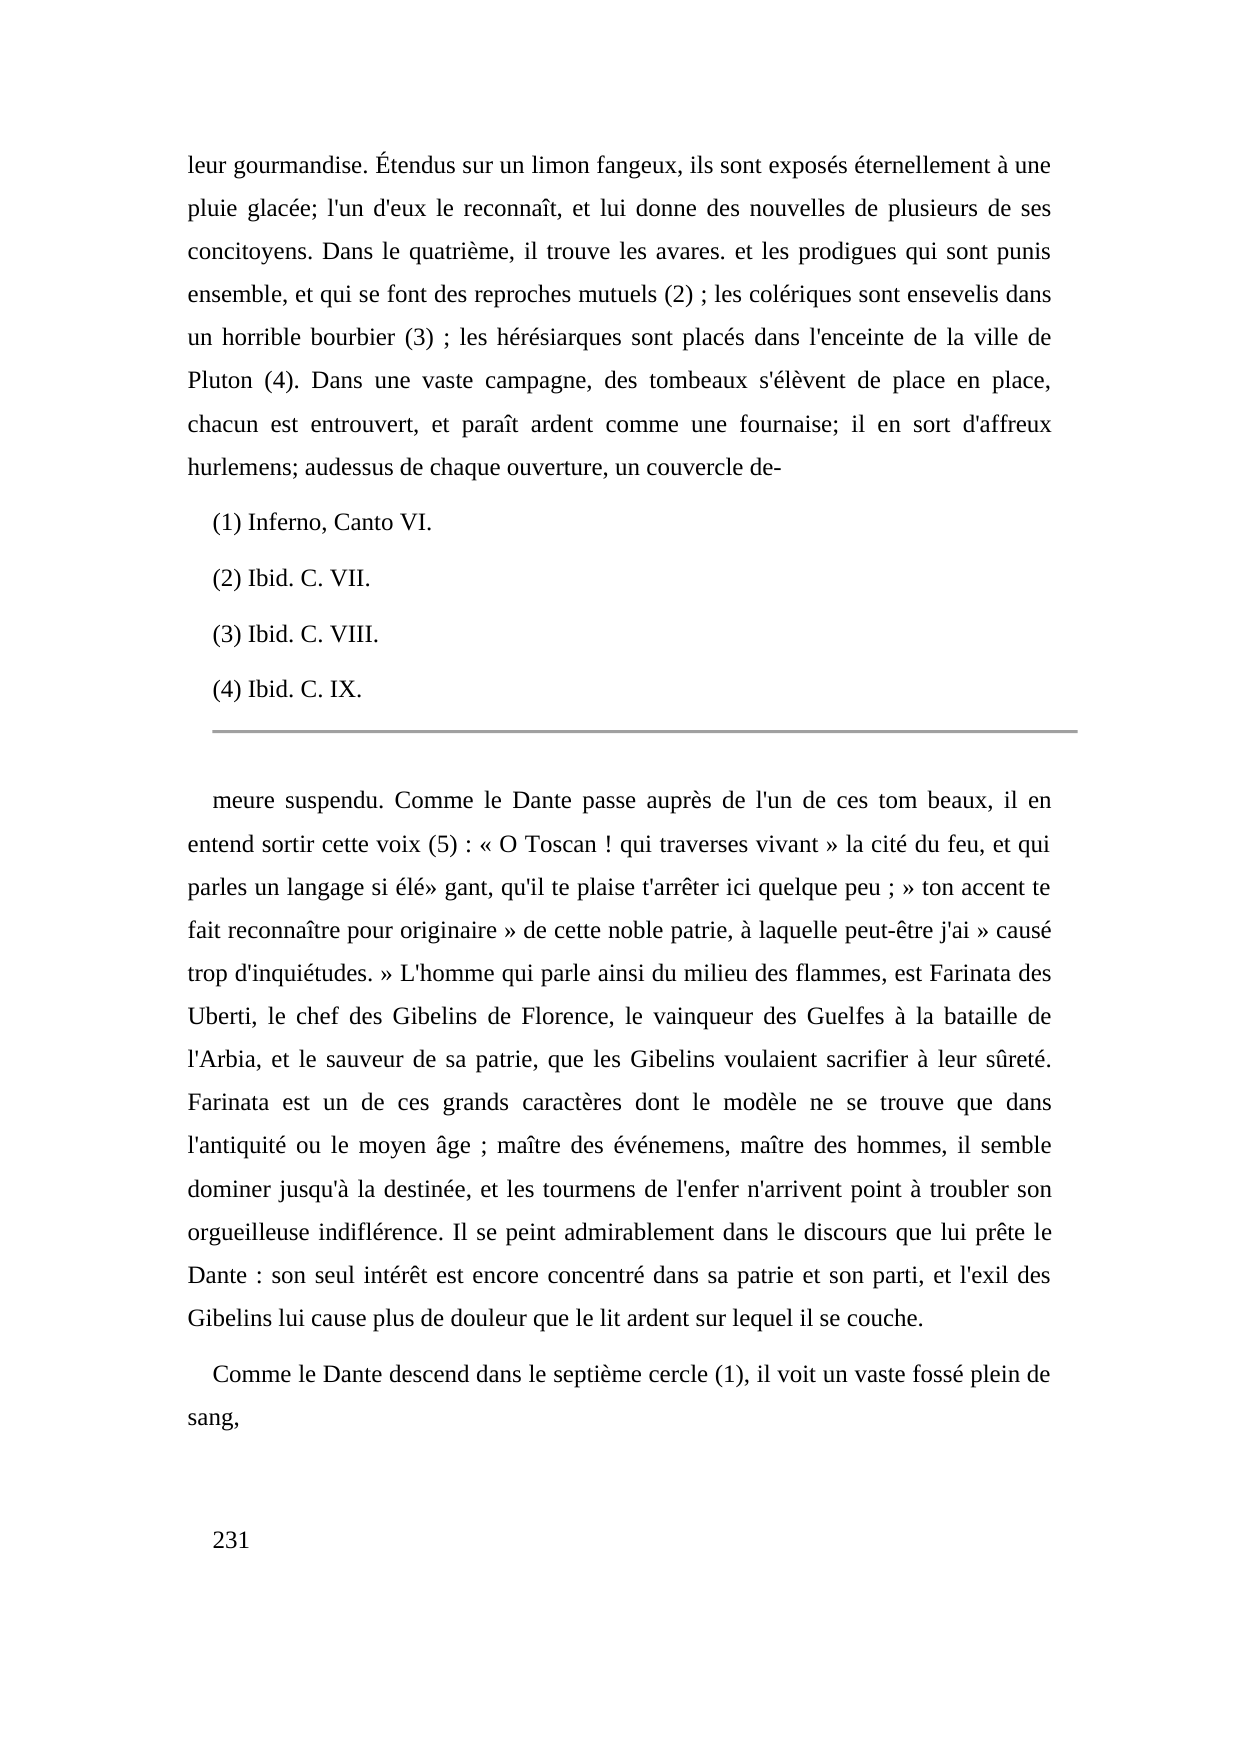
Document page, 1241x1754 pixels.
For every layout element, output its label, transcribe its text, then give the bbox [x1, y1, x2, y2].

text meure suspendu. Comme le Dante passe auprès de l'un de ces tom beaux, il en entend sortir cette voix (5) : « O Toscan ! qui traverses vivant » la cité du feu, et qui parles un langage si élé» gant, qu'il te plaise t'arrêter ici quelque peu ; » ton accent te fait reconnaître pour originaire » de cette noble patrie, à laquelle peut-être j'ai » causé trop d'inquiétudes. » L'homme qui parle ainsi du milieu des flammes, est Farinata des Uberti, le chef des Gibelins de Florence, le vainqueur des Guelfes à la bataille de l'Arbia, et le sauveur de sa patrie, que les Gibelins voulaient sacrifier à leur sûreté. Farinata est un de ces grands caractères dont le modèle ne se trouve que dans l'antiquité ou le moyen âge ; maître des événemens, maître des hommes, il semble dominer jusqu'à la destinée, et les tourmens de l'enfer n'arrivent point à troubler son orgueilleuse indiflérence. Il se peint admirablement dans le discours que lui prête le Dante : son seul intérêt est encore concentré dans sa patrie et son parti, et l'exil des Gibelins lui cause plus de douleur que le lit ardent sur lequel il se couche. [187, 786, 1053, 1332]
text (3) Ibid. C. VIII. [187, 619, 1053, 647]
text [187, 150, 1053, 481]
text (2) Ibid. C. VII. [187, 563, 1053, 592]
text (1) Inferno, Canto VI. [187, 507, 1053, 536]
text Comme le Dante descend dans le septième cercle (1), il voit un vaste fossé plein de sang, [187, 1359, 1053, 1431]
text (4) Ibid. C. IX. [187, 674, 1053, 703]
